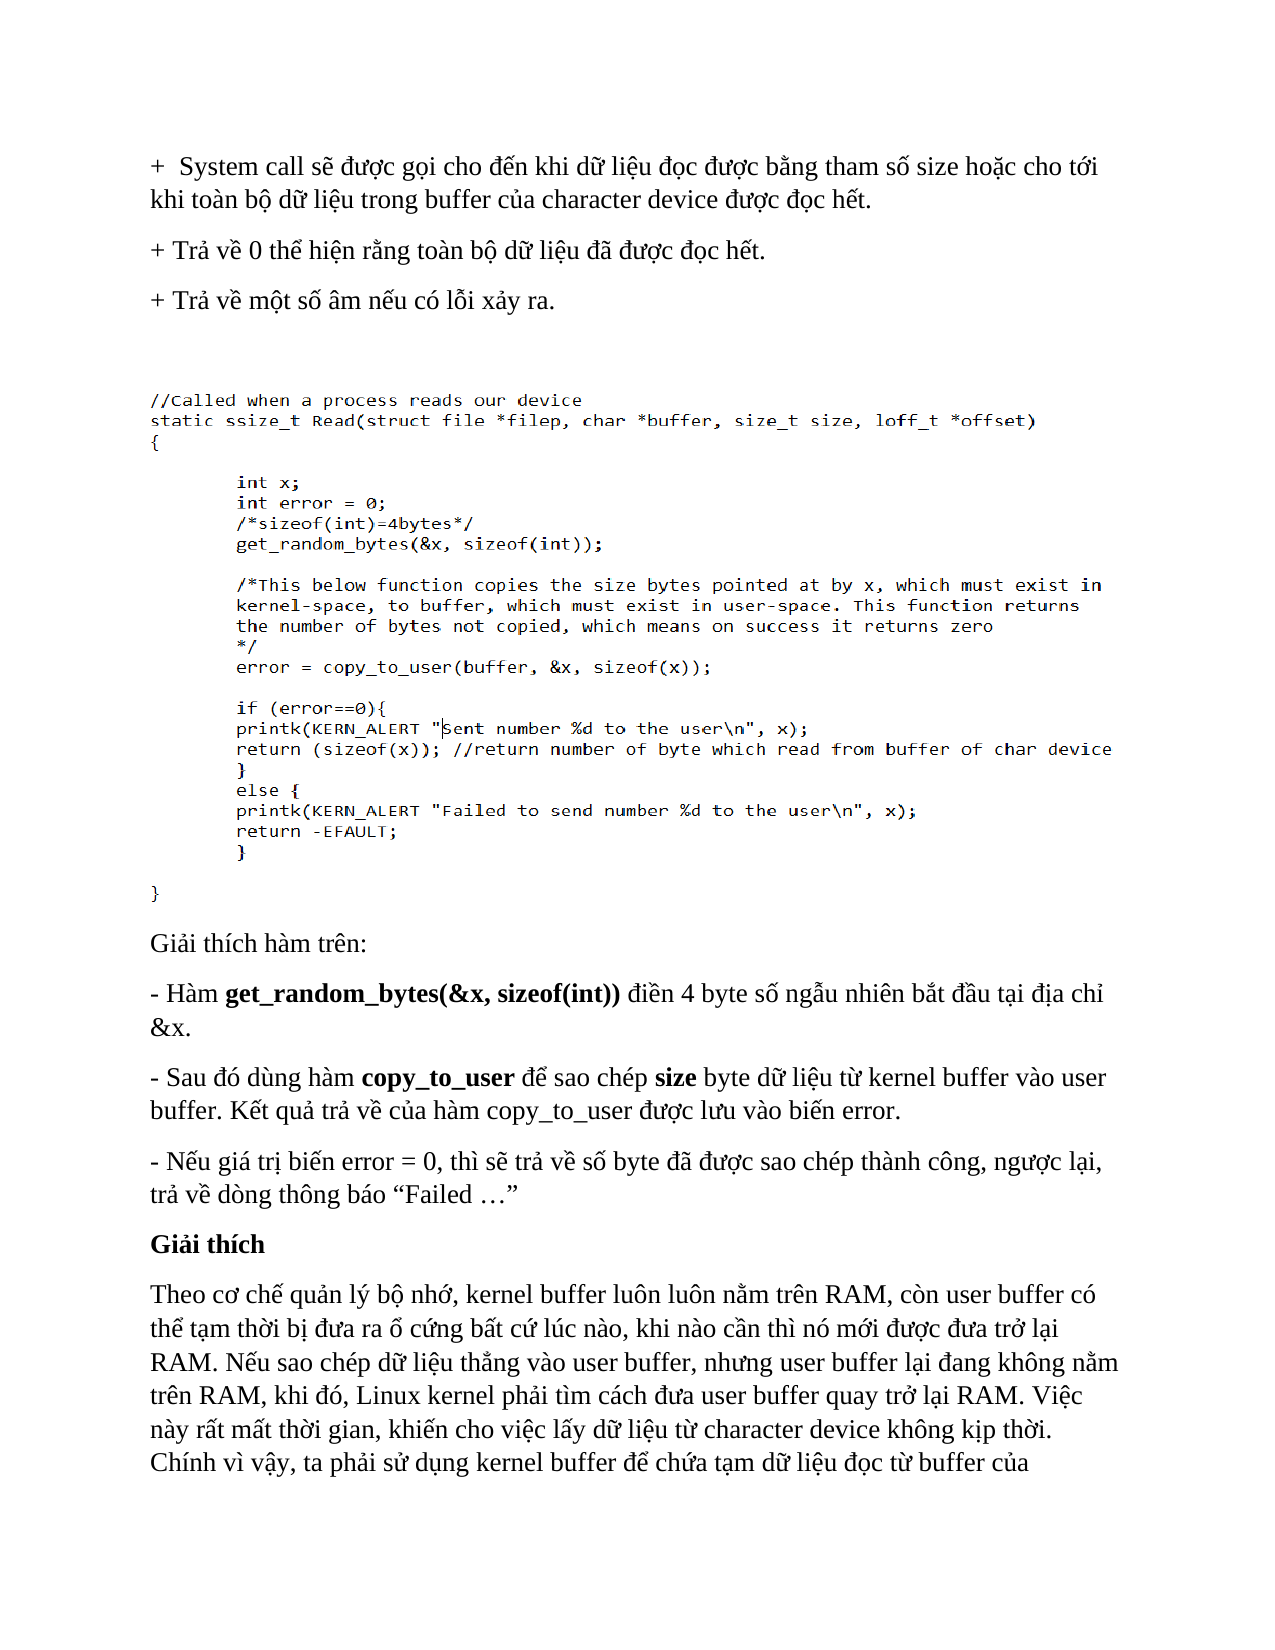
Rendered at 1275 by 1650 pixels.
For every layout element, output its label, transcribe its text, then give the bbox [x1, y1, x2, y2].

text + Trả về một số âm nếu có lỗi xảy ra. [150, 284, 1125, 315]
text + System call sẽ được gọi cho đến khi dữ liệu đọc được bằng tham số size hoặc cho tới khi toàn bộ dữ liệu trong buffer của character device được đọc hết. [150, 150, 1125, 215]
text + Trả về 0 thể hiện rằng toàn bộ dữ liệu đã được đọc hết. [150, 234, 1125, 265]
text Giải thích [150, 1228, 1125, 1259]
text - Hàm get_random_bytes(&x, sizeof(int)) điền 4 byte số ngẫu nhiên bắt đầu tại địa chỉ &x. [150, 977, 1125, 1042]
text - Sau đó dùng hàm copy_to_user để sao chép size byte dữ liệu từ kernel buffer vào user buffer. Kết quả trả về của hàm copy_to_user được lưu vào biến error. [150, 1061, 1125, 1126]
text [150, 1279, 1125, 1477]
text - Nếu giá trị biến error = 0, thì sẽ trả về số byte đã được sao chép thành công, ngược lại, trả về dòng thông báo “Failed …” [150, 1145, 1125, 1209]
picture [150, 384, 1125, 909]
text Giải thích hàm trên: [150, 927, 1125, 958]
